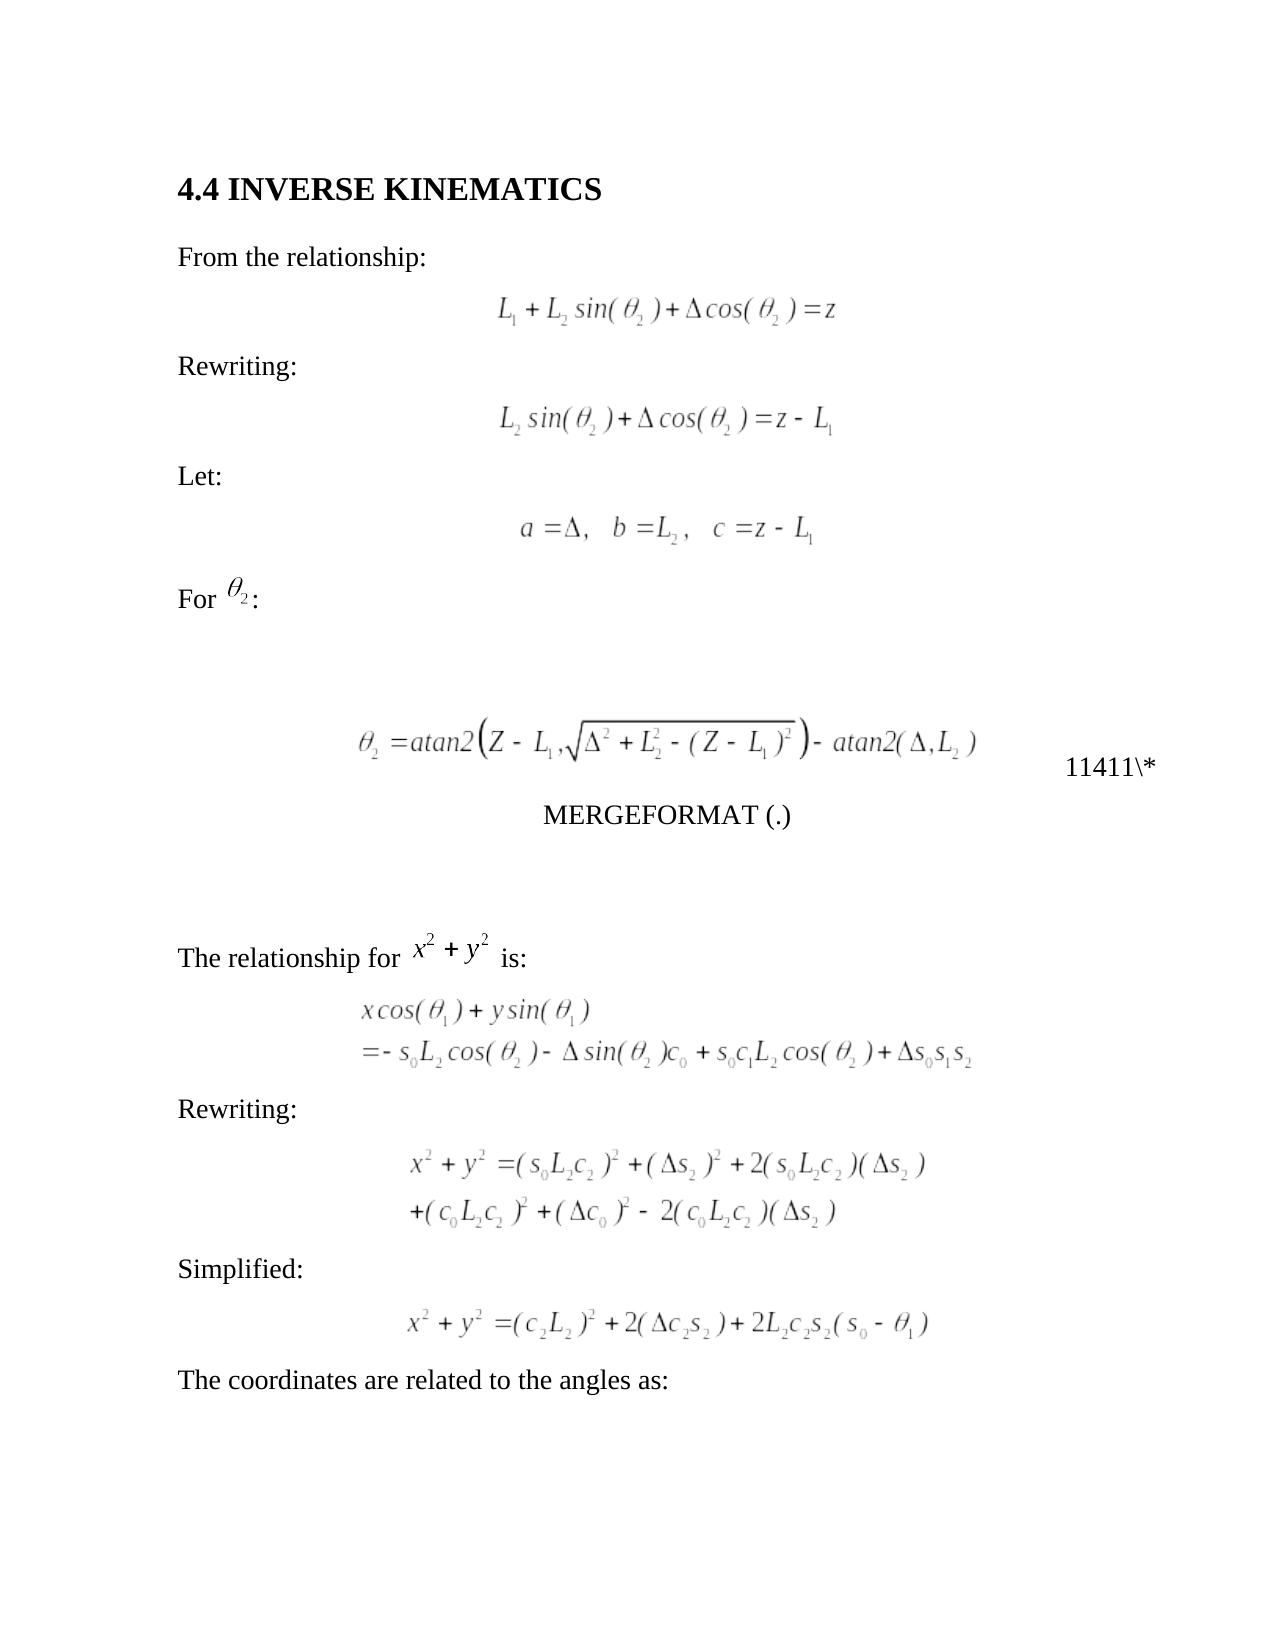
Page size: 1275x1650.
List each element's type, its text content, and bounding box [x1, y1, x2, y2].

text For : [177, 569, 1157, 614]
text Rewriting: [177, 1092, 1157, 1124]
text Rewriting: [177, 349, 1157, 382]
text The coordinates are related to the angles as: [177, 1363, 1157, 1396]
text Simplified: [177, 1252, 1157, 1284]
text From the relationship: [177, 240, 1157, 272]
subtitle INVERSE KINEMATICS [177, 170, 1157, 208]
text The relationship for is: [177, 929, 1157, 974]
text Let: [177, 459, 1157, 492]
